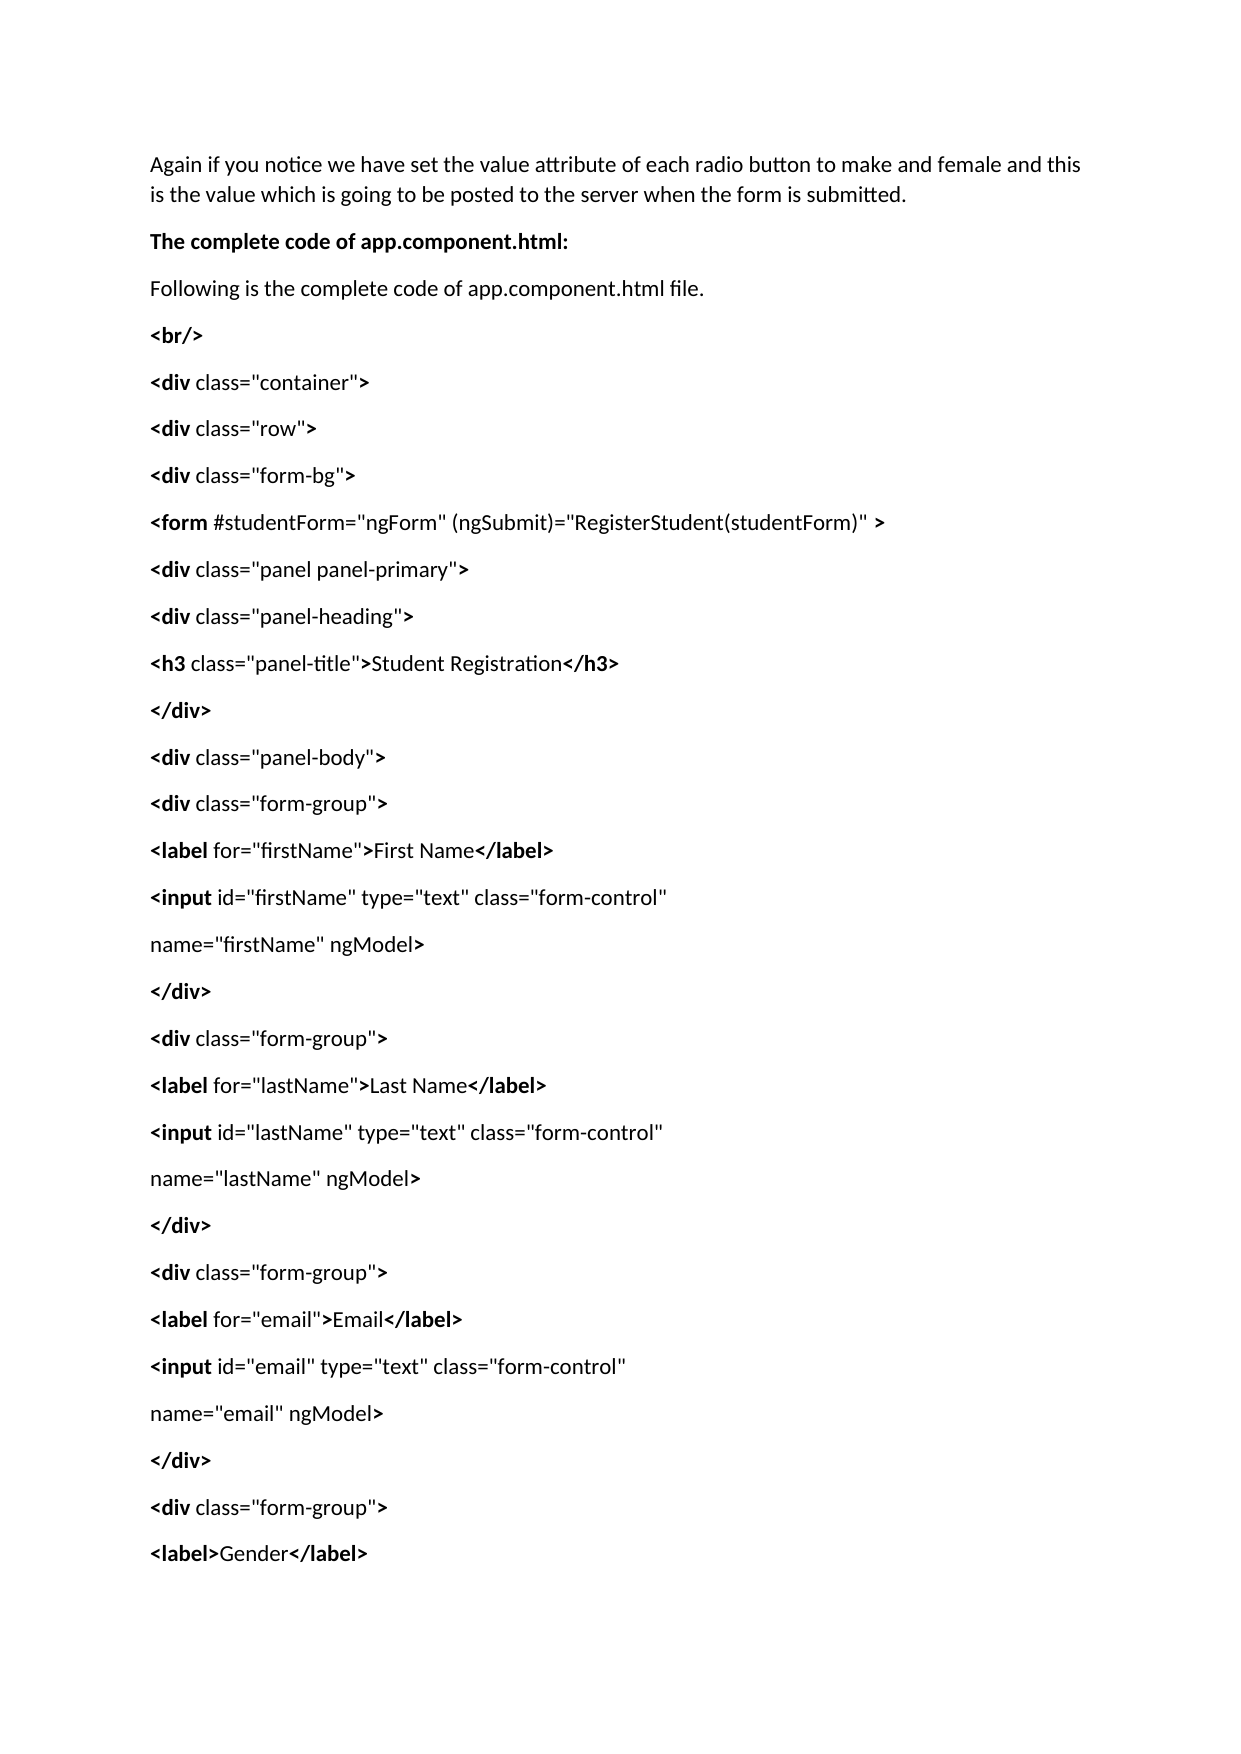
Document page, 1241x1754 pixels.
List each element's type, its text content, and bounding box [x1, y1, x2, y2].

text <div class="panel-heading"> [150, 602, 1090, 630]
text <div class="panel panel-primary"> [150, 555, 1090, 583]
text <label for="email">Email</label> [150, 1305, 1090, 1333]
text <label>Gender</label> [150, 1539, 1090, 1568]
text <div class="form-group"> [150, 1024, 1090, 1052]
text name="email" ngModel> [150, 1399, 1090, 1427]
text <label for="firstName">First Name</label> [150, 836, 1090, 864]
text <div class="panel-body"> [150, 743, 1090, 771]
text name="firstName" ngModel> [150, 930, 1090, 958]
text The complete code of app.component.html: [150, 227, 1090, 255]
text <input id="email" type="text" class="form-control" [150, 1352, 1090, 1380]
text <form #studentForm="ngForm" (ngSubmit)="RegisterStudent(studentForm)" > [150, 508, 1090, 536]
text </div> [150, 1446, 1090, 1474]
text <input id="firstName" type="text" class="form-control" [150, 883, 1090, 911]
text <div class="container"> [150, 368, 1090, 396]
text <h3 class="panel-title">Student Registration</h3> [150, 649, 1090, 677]
text Again if you notice we have set the value attribute of each radio button to make and female and this is the value which is going to be posted to the server when the form is submitted. [150, 150, 1090, 208]
text </div> [150, 977, 1090, 1005]
text <div class="form-group"> [150, 789, 1090, 818]
text <div class="form-bg"> [150, 461, 1090, 489]
text <div class="form-group"> [150, 1493, 1090, 1521]
text <label for="lastName">Last Name</label> [150, 1071, 1090, 1099]
text <div class="row"> [150, 414, 1090, 443]
text <input id="lastName" type="text" class="form-control" [150, 1118, 1090, 1146]
text <div class="form-group"> [150, 1258, 1090, 1286]
text Following is the complete code of app.component.html file. [150, 274, 1090, 302]
text </div> [150, 696, 1090, 724]
text </div> [150, 1211, 1090, 1239]
text name="lastName" ngModel> [150, 1164, 1090, 1193]
text <br/> [150, 321, 1090, 349]
